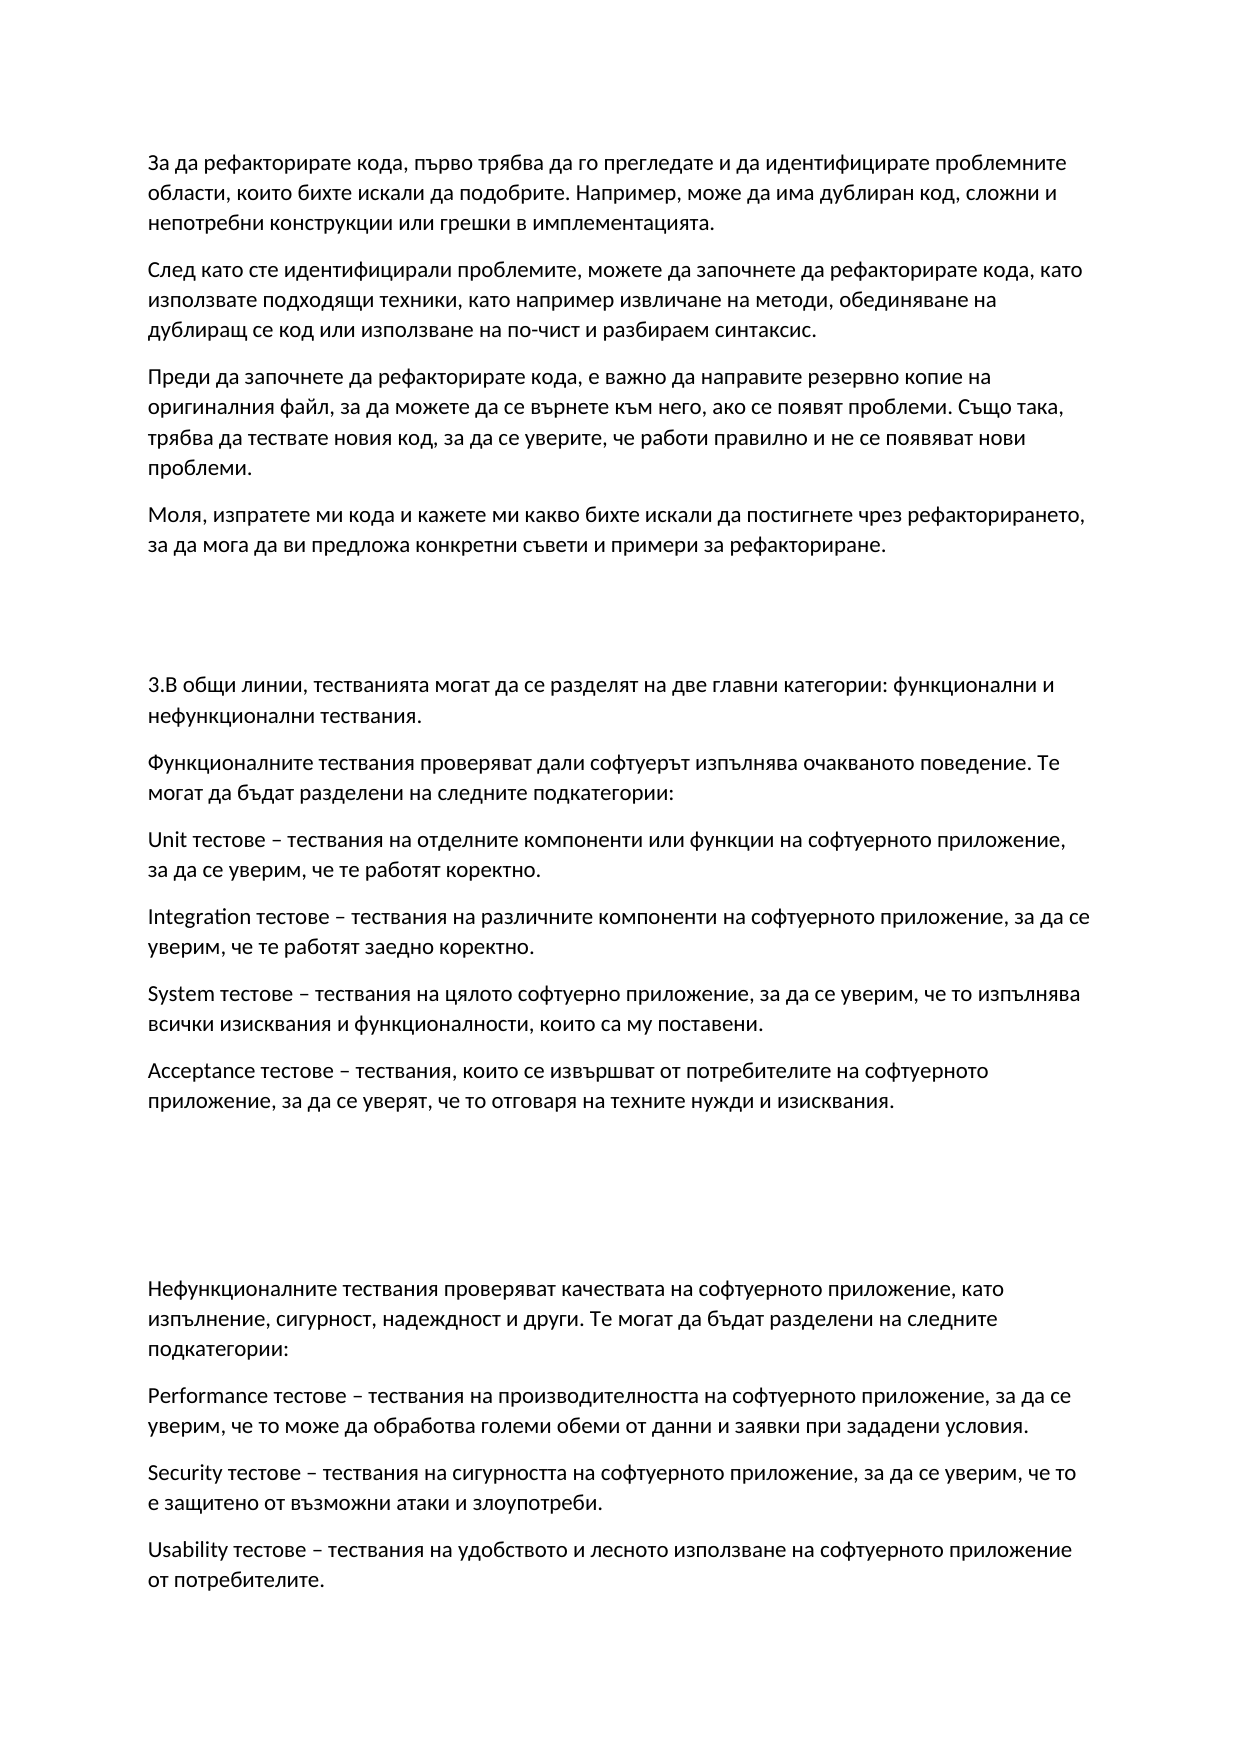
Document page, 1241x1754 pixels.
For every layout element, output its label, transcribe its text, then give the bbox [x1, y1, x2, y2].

text Unit тестове – тествания на отделните компоненти или функции на софтуерното приложение, за да се уверим, че те работят коректно. [148, 825, 1093, 883]
text Performance тестове – тествания на производителността на софтуерното приложение, за да се уверим, че то може да обработва големи обеми от данни и заявки при зададени условия. [148, 1381, 1093, 1439]
text Integration тестове – тествания на различните компоненти на софтуерното приложение, за да се уверим, че те работят заедно коректно. [148, 902, 1093, 960]
text Нефункционалните тествания проверяват качествата на софтуерното приложение, като изпълнение, сигурност, надеждност и други. Те могат да бъдат разделени на следните подкатегории: [148, 1274, 1093, 1362]
text 3.В общи линии, тестванията могат да се разделят на две главни категории: функционални и нефункционални тествания. [148, 671, 1093, 729]
text Функционалните тествания проверяват дали софтуерът изпълнява очакваното поведение. Те могат да бъдат разделени на следните подкатегории: [148, 748, 1093, 806]
text Acceptance тестове – тествания, които се извършват от потребителите на софтуерното приложение, за да се уверят, че то отговаря на техните нужди и изисквания. [148, 1056, 1093, 1114]
text Security тестове – тествания на сигурността на софтуерното приложение, за да се уверим, че то е защитено от възможни атаки и злоупотреби. [148, 1458, 1093, 1516]
text System тестове – тествания на цялото софтуерно приложение, за да се уверим, че то изпълнява всички изисквания и функционалности, които са му поставени. [148, 979, 1093, 1037]
text Usability тестове – тествания на удобството и лесното използване на софтуерното приложение от потребителите. [148, 1535, 1093, 1593]
text Моля, изпратете ми кода и кажете ми какво бихте искали да постигнете чрез рефакторирането, за да мога да ви предложа конкретни съвети и примери за рефакториране. [148, 500, 1093, 558]
